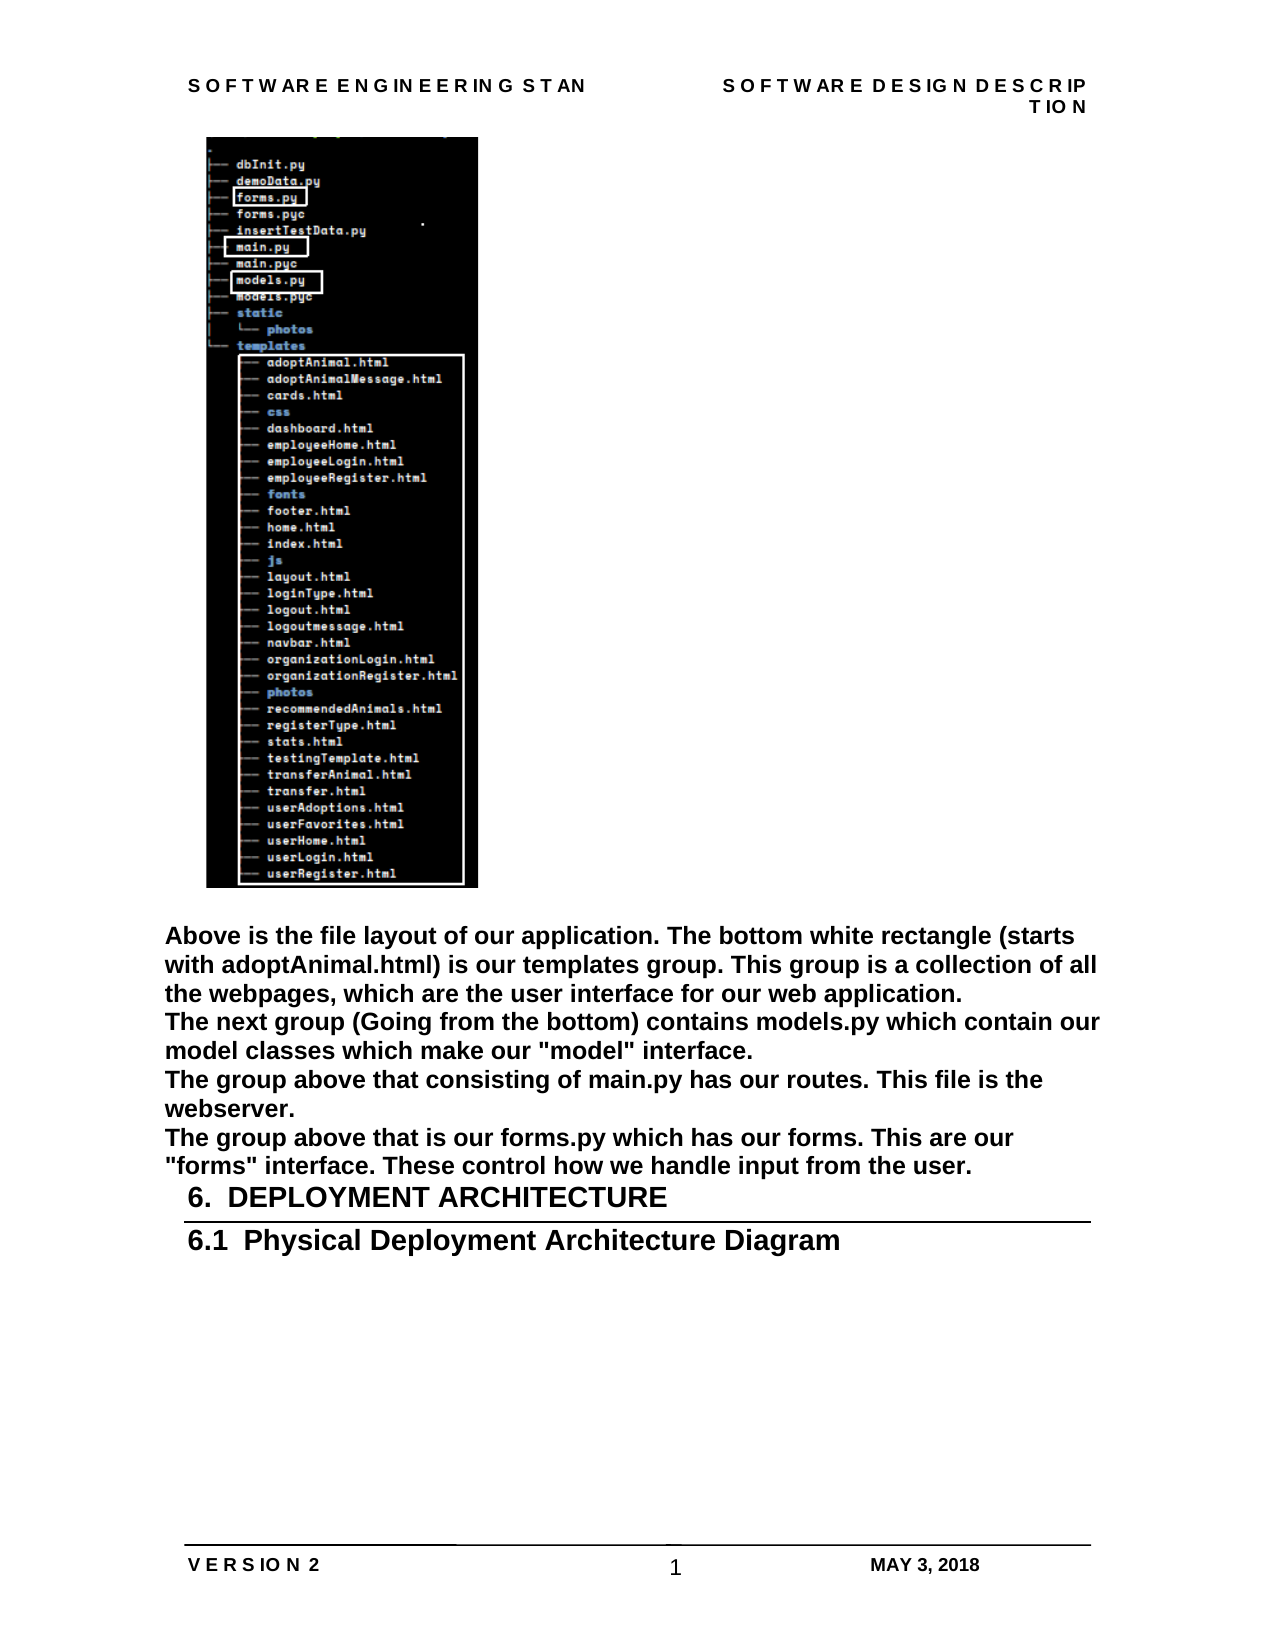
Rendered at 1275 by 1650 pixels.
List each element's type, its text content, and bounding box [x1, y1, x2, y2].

text The group above that is our forms.py which has our forms. This are our "forms" interface. These control how we handle input from the user. [164, 1123, 1112, 1180]
subtitle Physical Deployment Architecture Diagram [187, 1223, 1112, 1257]
text The next group (Going from the bottom) contains models.py which contain our model classes which make our "model" interface. [164, 1007, 1112, 1065]
text Above is the file layout of our application. The bottom white rectangle (starts with adoptAnimal.html) is our templates group. This group is a collection of all the webpages, which are the user interface for our web application. [164, 921, 1112, 1007]
text The group above that consisting of main.py has our routes. This file is the webserver. [164, 1065, 1112, 1122]
subtitle DEPLOYMENT ARCHITECTURE [187, 1180, 1112, 1214]
